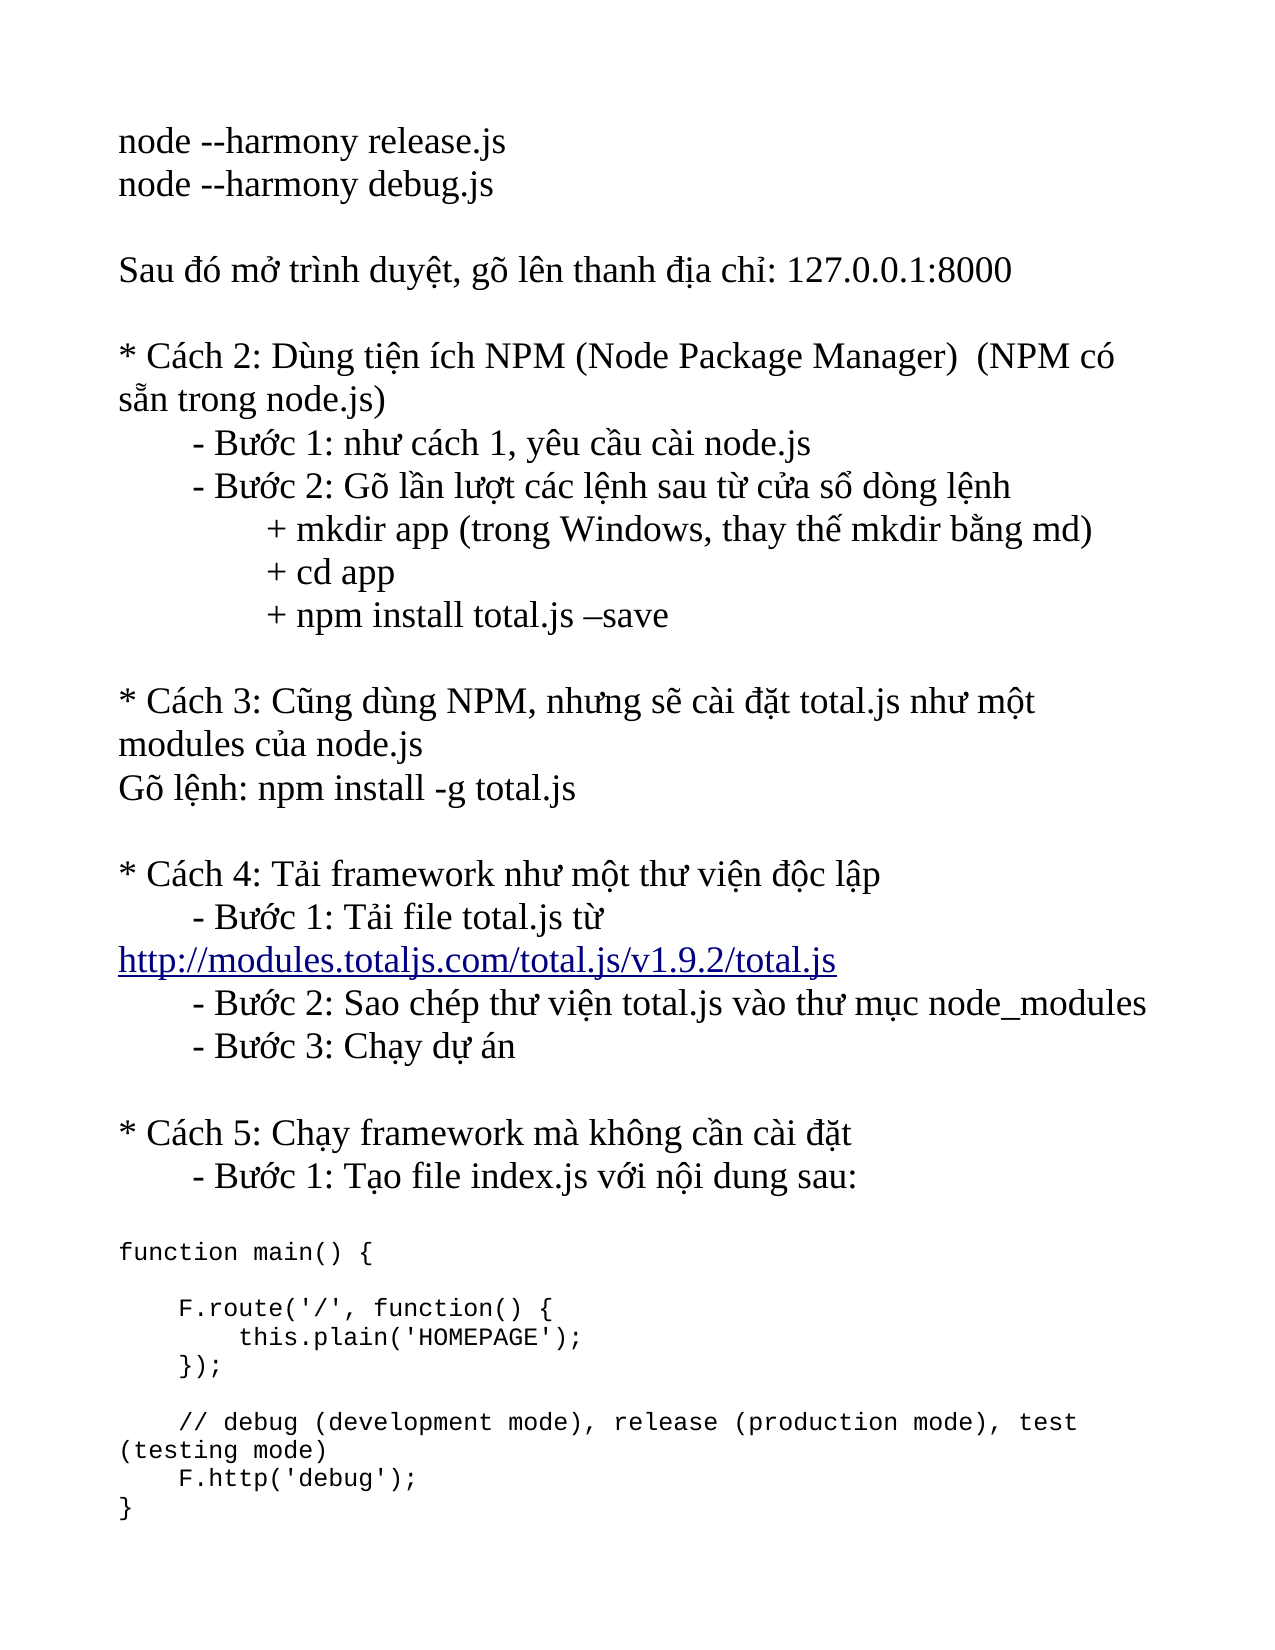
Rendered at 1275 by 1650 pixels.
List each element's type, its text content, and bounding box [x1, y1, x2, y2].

text * Cách 3: Cũng dùng NPM, nhưng sẽ cài đặt total.js như một modules của node.js [118, 679, 1157, 765]
text + mkdir app (trong Windows, thay thế mkdir bằng md) [118, 506, 1157, 549]
text function main() { [118, 1239, 1157, 1268]
text * Cách 4: Tải framework như một thư viện độc lập [118, 851, 1157, 894]
text F.http('debug'); [118, 1466, 1157, 1494]
text - Bước 2: Gõ lần lượt các lệnh sau từ cửa sổ dòng lệnh [118, 463, 1157, 506]
text - Bước 1: như cách 1, yêu cầu cài node.js [118, 420, 1157, 463]
text * Cách 5: Chạy framework mà không cần cài đặt [118, 1110, 1157, 1153]
text node --harmony debug.js [118, 161, 1157, 204]
text } [118, 1494, 1157, 1523]
text this.plain('HOMEPAGE'); [118, 1324, 1157, 1353]
text Gõ lệnh: npm install -g total.js [118, 765, 1157, 808]
text - Bước 1: Tạo file index.js với nội dung sau: [118, 1153, 1157, 1196]
text - Bước 1: Tải file total.js từ http://modules.totaljs.com/total.js/v1.9.2/total.js [118, 894, 1157, 981]
text node --harmony release.js [118, 118, 1157, 161]
text - Bước 3: Chạy dự án [118, 1024, 1157, 1067]
text F.route('/', function() { [118, 1296, 1157, 1324]
text + npm install total.js –save [118, 592, 1157, 636]
text // debug (development mode), release (production mode), test (testing mode) [118, 1409, 1157, 1466]
text - Bước 2: Sao chép thư viện total.js vào thư mục node_modules [118, 981, 1157, 1024]
text Sau đó mở trình duyệt, gõ lên thanh địa chỉ: 127.0.0.1:8000 [118, 247, 1157, 291]
text }); [118, 1353, 1157, 1381]
text + cd app [118, 549, 1157, 592]
text * Cách 2: Dùng tiện ích NPM (Node Package Manager) (NPM có sẵn trong node.js) [118, 334, 1157, 420]
